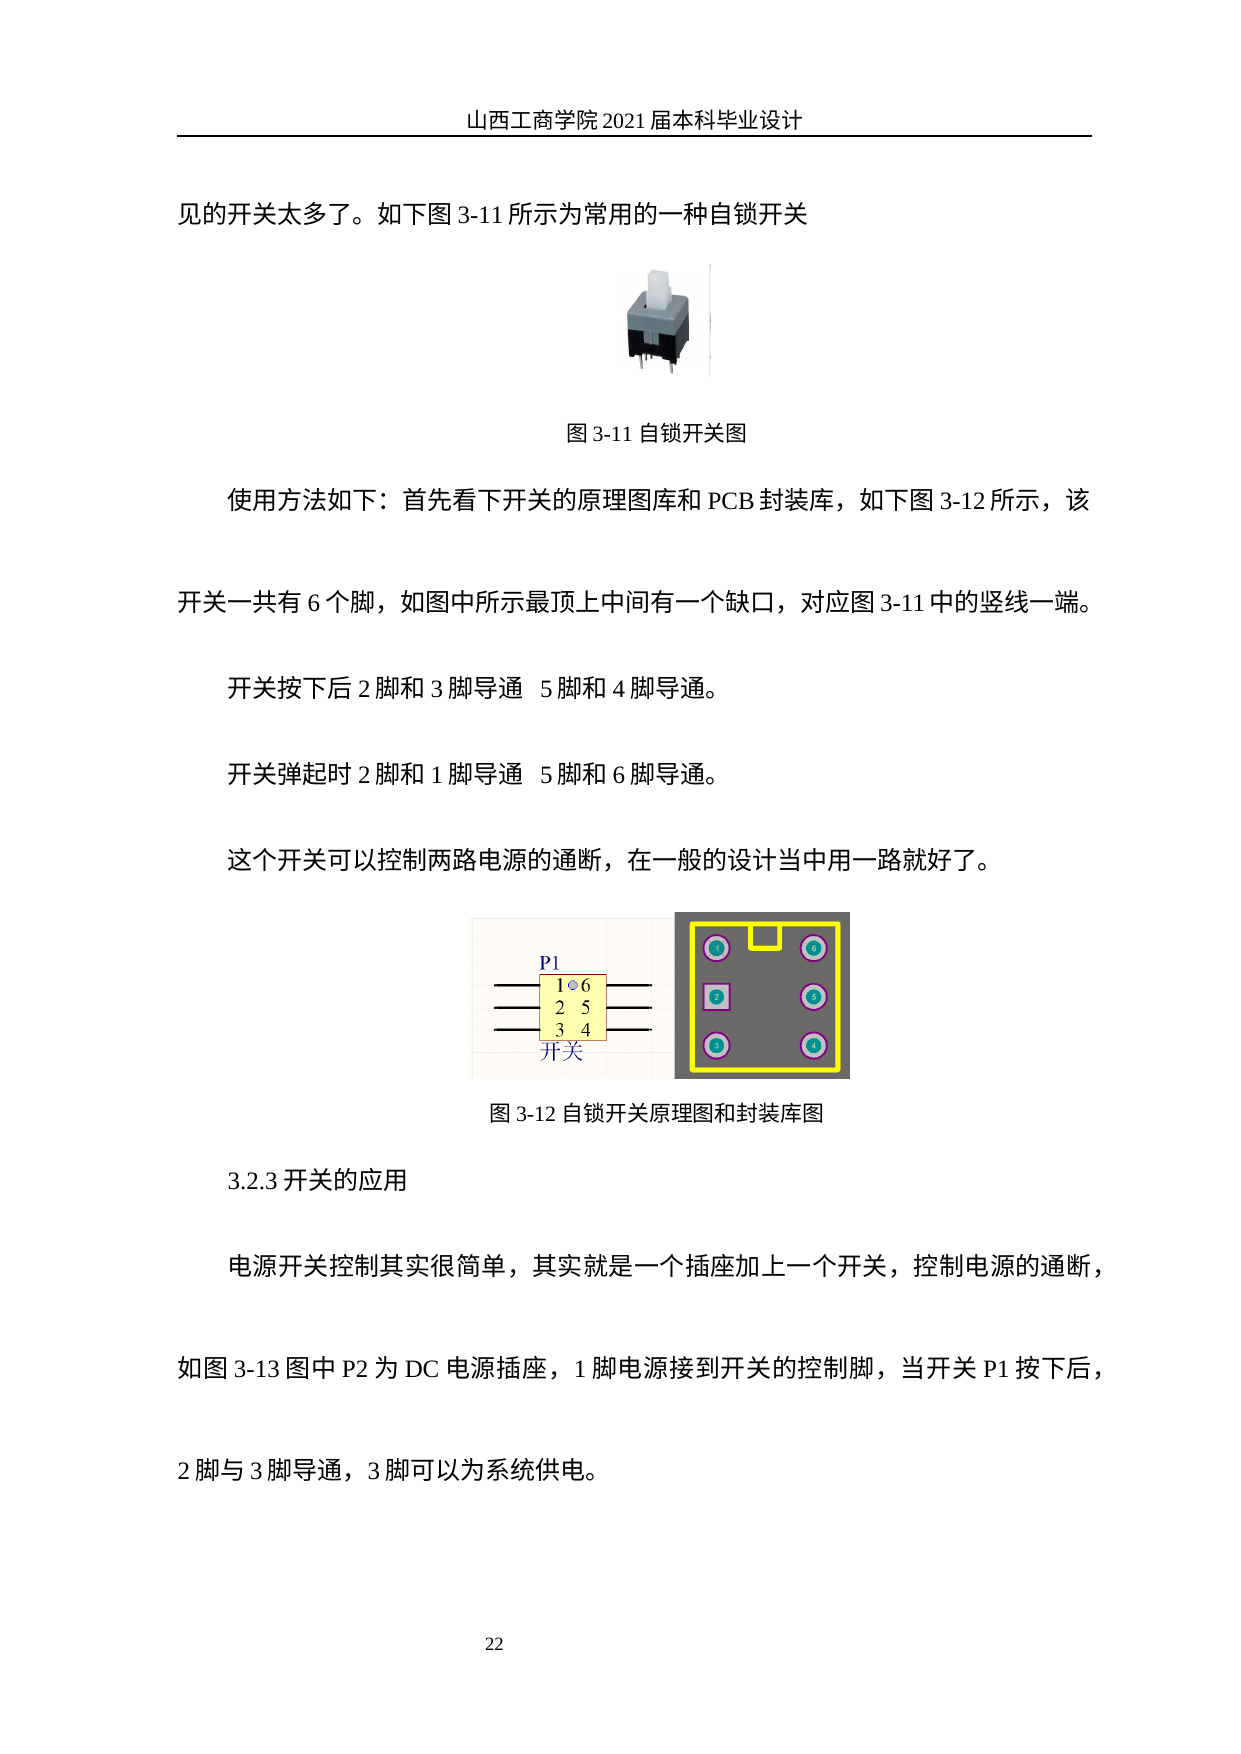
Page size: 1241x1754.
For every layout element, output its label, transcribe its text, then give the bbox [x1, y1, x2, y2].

picture [469, 912, 850, 1079]
text 图3-12 自锁开关原理图和封装库图 [177, 1095, 1092, 1129]
subtitle 3.2.3 开关的应用 [177, 1144, 1092, 1212]
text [177, 178, 1092, 246]
text 图3-11 自锁开关图 [177, 415, 1092, 449]
text 使用方法如下：首先看下开关的原理图库和PCB封装库，如下图3-12所示，该开关一共有6个脚，如图中所示最顶上中间有一个缺口，对应图3-11中的竖线一端。 [177, 464, 1092, 634]
text 开关按下后 2脚和3脚导通 5脚和4脚导通。 [177, 652, 1092, 720]
text 电源开关控制其实很简单，其实就是一个插座加上一个开关，控制电源的通断，如图3-13图中P2为DC电源插座，1脚电源接到开关的控制脚，当开关P1按下后，2脚与3脚导通，3脚可以为系统供电。 [177, 1231, 1092, 1502]
text 这个开关可以控制两路电源的通断，在一般的设计当中用一路就好了。 [177, 824, 1092, 892]
picture [609, 264, 711, 377]
text 开关弹起时 2脚和1脚导通 5脚和6脚导通。 [177, 738, 1092, 806]
